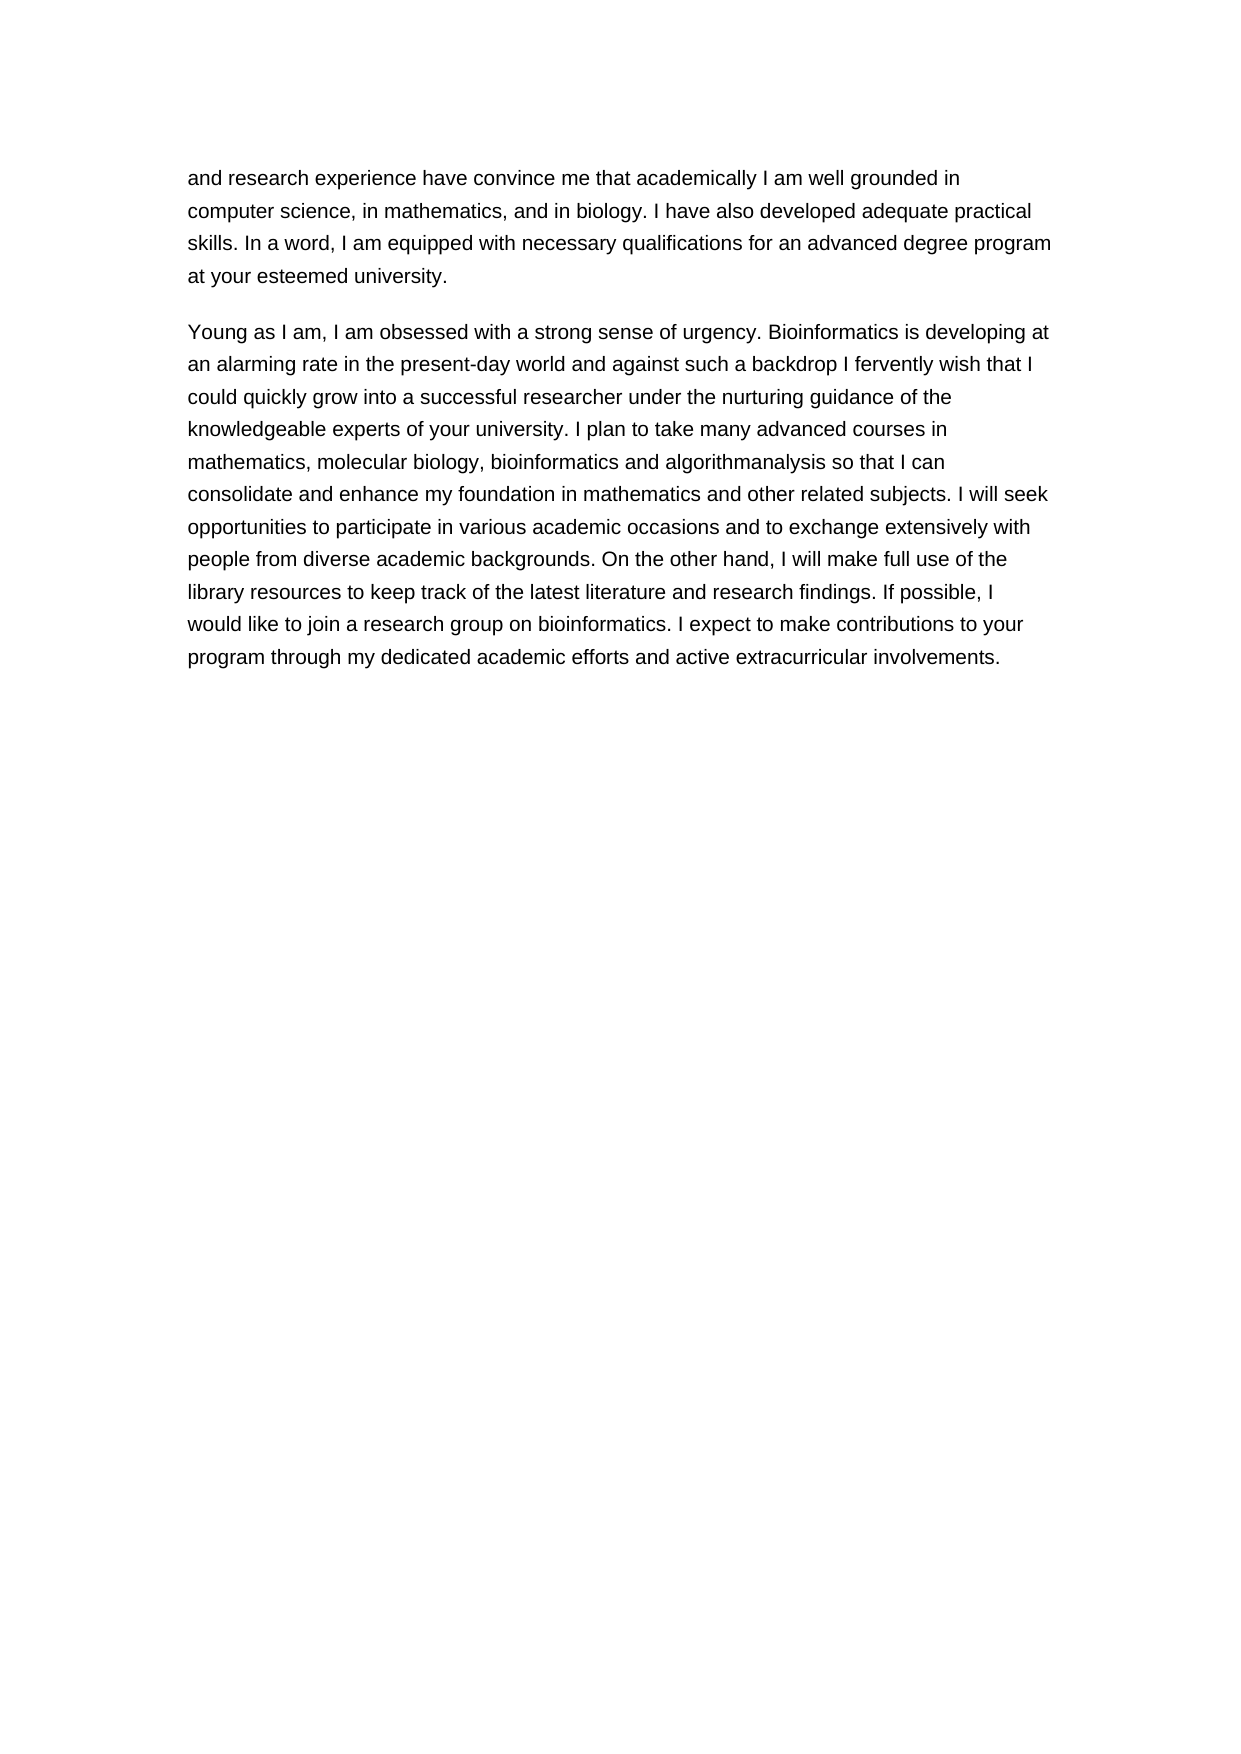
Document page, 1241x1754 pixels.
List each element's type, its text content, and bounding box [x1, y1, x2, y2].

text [187, 162, 1053, 292]
text Young as I am, I am obsessed with a strong sense of urgency. Bioinformatics is developing at an alarming rate in the present-day world and against such a backdrop I fervently wish that I could quickly grow into a successful researcher under the nurturing guidance of the knowledgeable experts of your university. I plan to take many advanced courses in mathematics, molecular biology, bioinformatics and algorithmanalysis so that I can consolidate and enhance my foundation in mathematics and other related subjects. I will seek opportunities to participate in various academic occasions and to exchange extensively with people from diverse academic backgrounds. On the other hand, I will make full use of the library resources to keep track of the latest literature and research findings. If possible, I would like to join a research group on bioinformatics. I expect to make contributions to your program through my dedicated academic efforts and active extracurricular involvements. [187, 315, 1053, 673]
